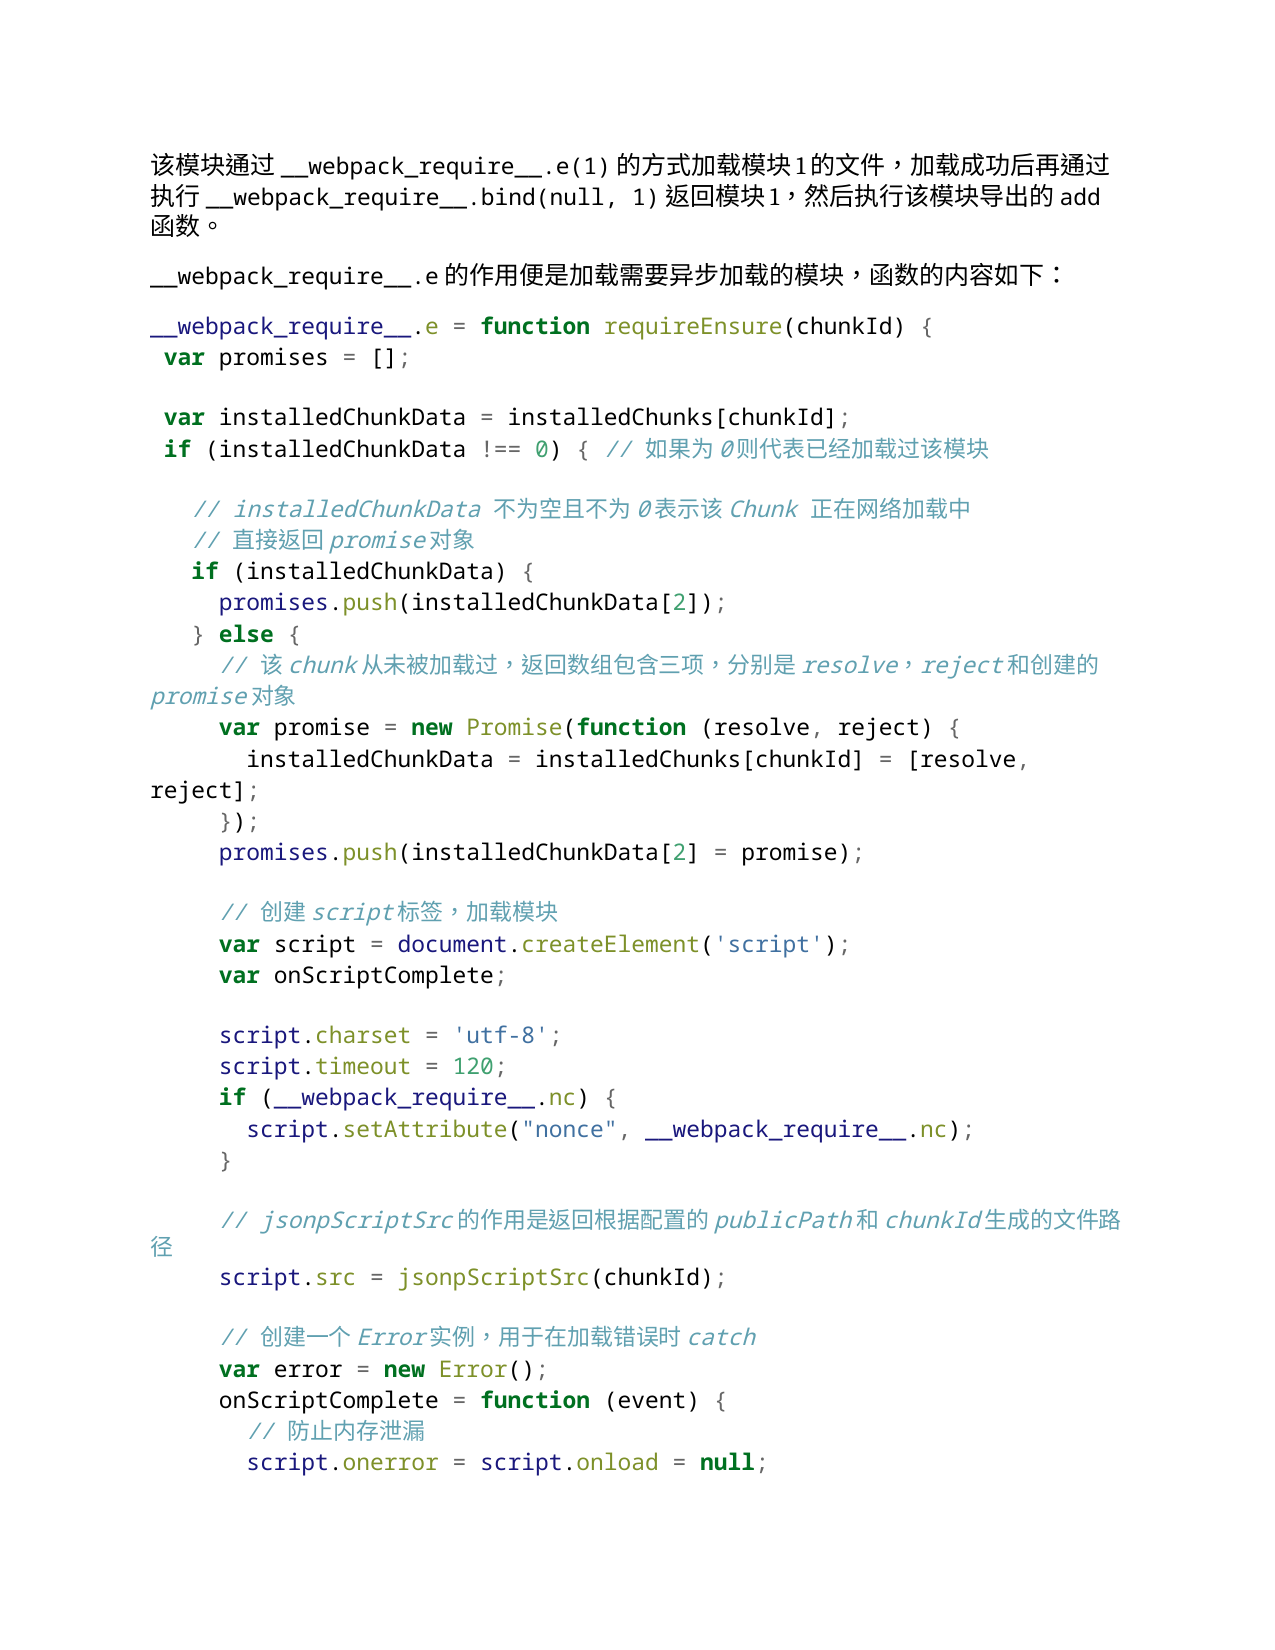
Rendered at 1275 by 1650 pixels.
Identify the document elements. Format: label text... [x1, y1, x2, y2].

text __webpack_require__.e 的作用便是加载需要异步加载的模块，函数的内容如下： [150, 260, 1125, 291]
text 该模块通过 __webpack_require__.e(1) 的方式加载模块1的文件，加载成功后再通过执行 __webpack_require__.bind(null, 1) 返回模块1，然后执行该模块导出的 add 函数。 [150, 150, 1125, 241]
